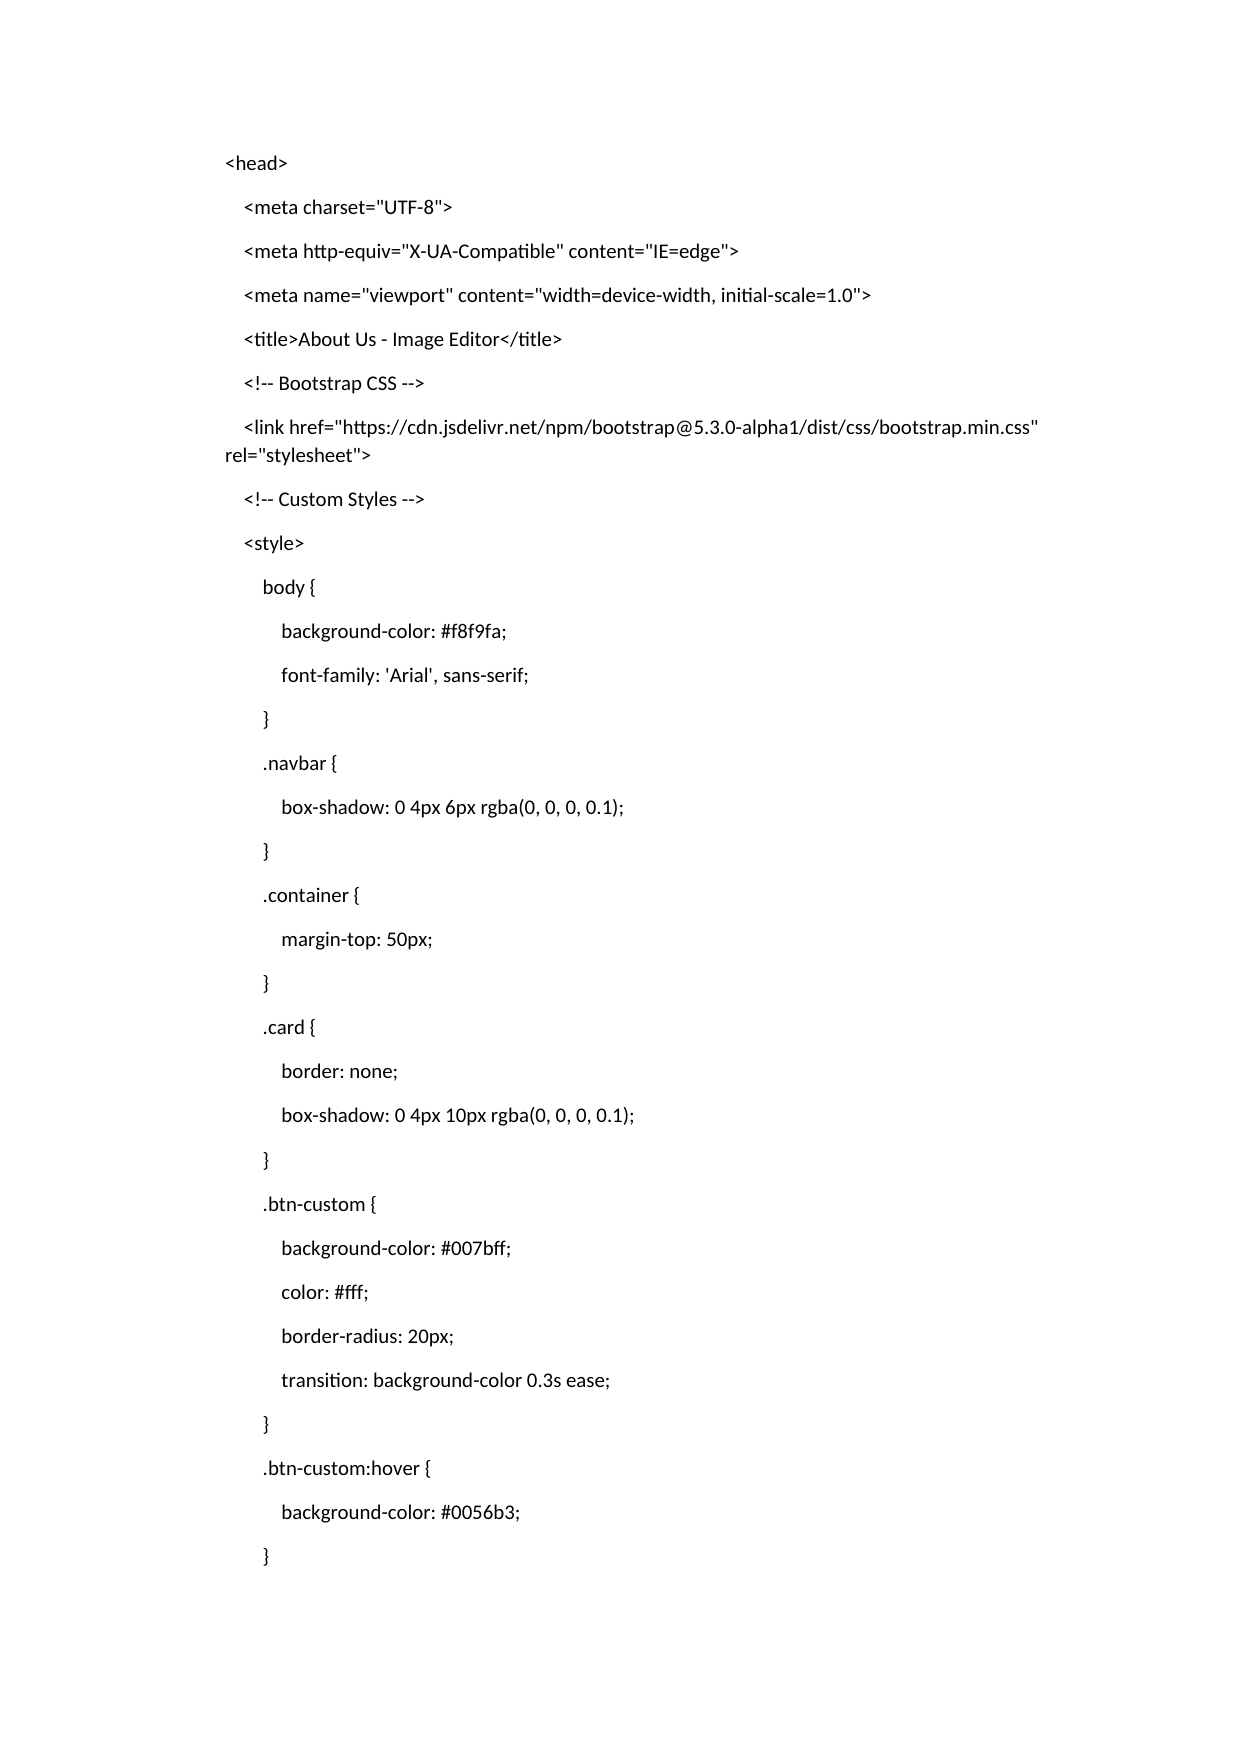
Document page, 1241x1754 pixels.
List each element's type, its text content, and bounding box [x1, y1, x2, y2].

text color: #fff; [225, 1279, 1090, 1304]
text <meta charset="UTF-8"> [225, 194, 1090, 219]
text background-color: #f8f9fa; [225, 618, 1090, 643]
text .card { [225, 1014, 1090, 1040]
text border: none; [225, 1059, 1090, 1084]
text } [225, 971, 1090, 996]
text font-family: 'Arial', sans-serif; [225, 662, 1090, 687]
text <style> [225, 530, 1090, 555]
text <head> [225, 150, 1090, 175]
text <title>About Us - Image Editor</title> [225, 326, 1090, 352]
text box-shadow: 0 4px 6px rgba(0, 0, 0, 0.1); [225, 794, 1090, 820]
text background-color: #0056b3; [225, 1499, 1090, 1525]
text <meta http-equiv="X-UA-Compatible" content="IE=edge"> [225, 238, 1090, 263]
text } [225, 1411, 1090, 1437]
text border-radius: 20px; [225, 1323, 1090, 1348]
text } [225, 1543, 1090, 1569]
text <meta name="viewport" content="width=device-width, initial-scale=1.0"> [225, 282, 1090, 308]
text <link href="https://cdn.jsdelivr.net/npm/bootstrap@5.3.0-alpha1/dist/css/bootstrap.min.css" rel="stylesheet"> [225, 414, 1090, 467]
text margin-top: 50px; [225, 926, 1090, 952]
text .navbar { [225, 750, 1090, 776]
text body { [225, 574, 1090, 599]
text <!-- Custom Styles --> [225, 486, 1090, 511]
text .container { [225, 882, 1090, 908]
text <!-- Bootstrap CSS --> [225, 370, 1090, 396]
text .btn-custom { [225, 1191, 1090, 1216]
text box-shadow: 0 4px 10px rgba(0, 0, 0, 0.1); [225, 1103, 1090, 1128]
text } [225, 1147, 1090, 1172]
text } [225, 838, 1090, 864]
text transition: background-color 0.3s ease; [225, 1367, 1090, 1392]
text } [225, 706, 1090, 732]
text .btn-custom:hover { [225, 1455, 1090, 1481]
text background-color: #007bff; [225, 1235, 1090, 1260]
